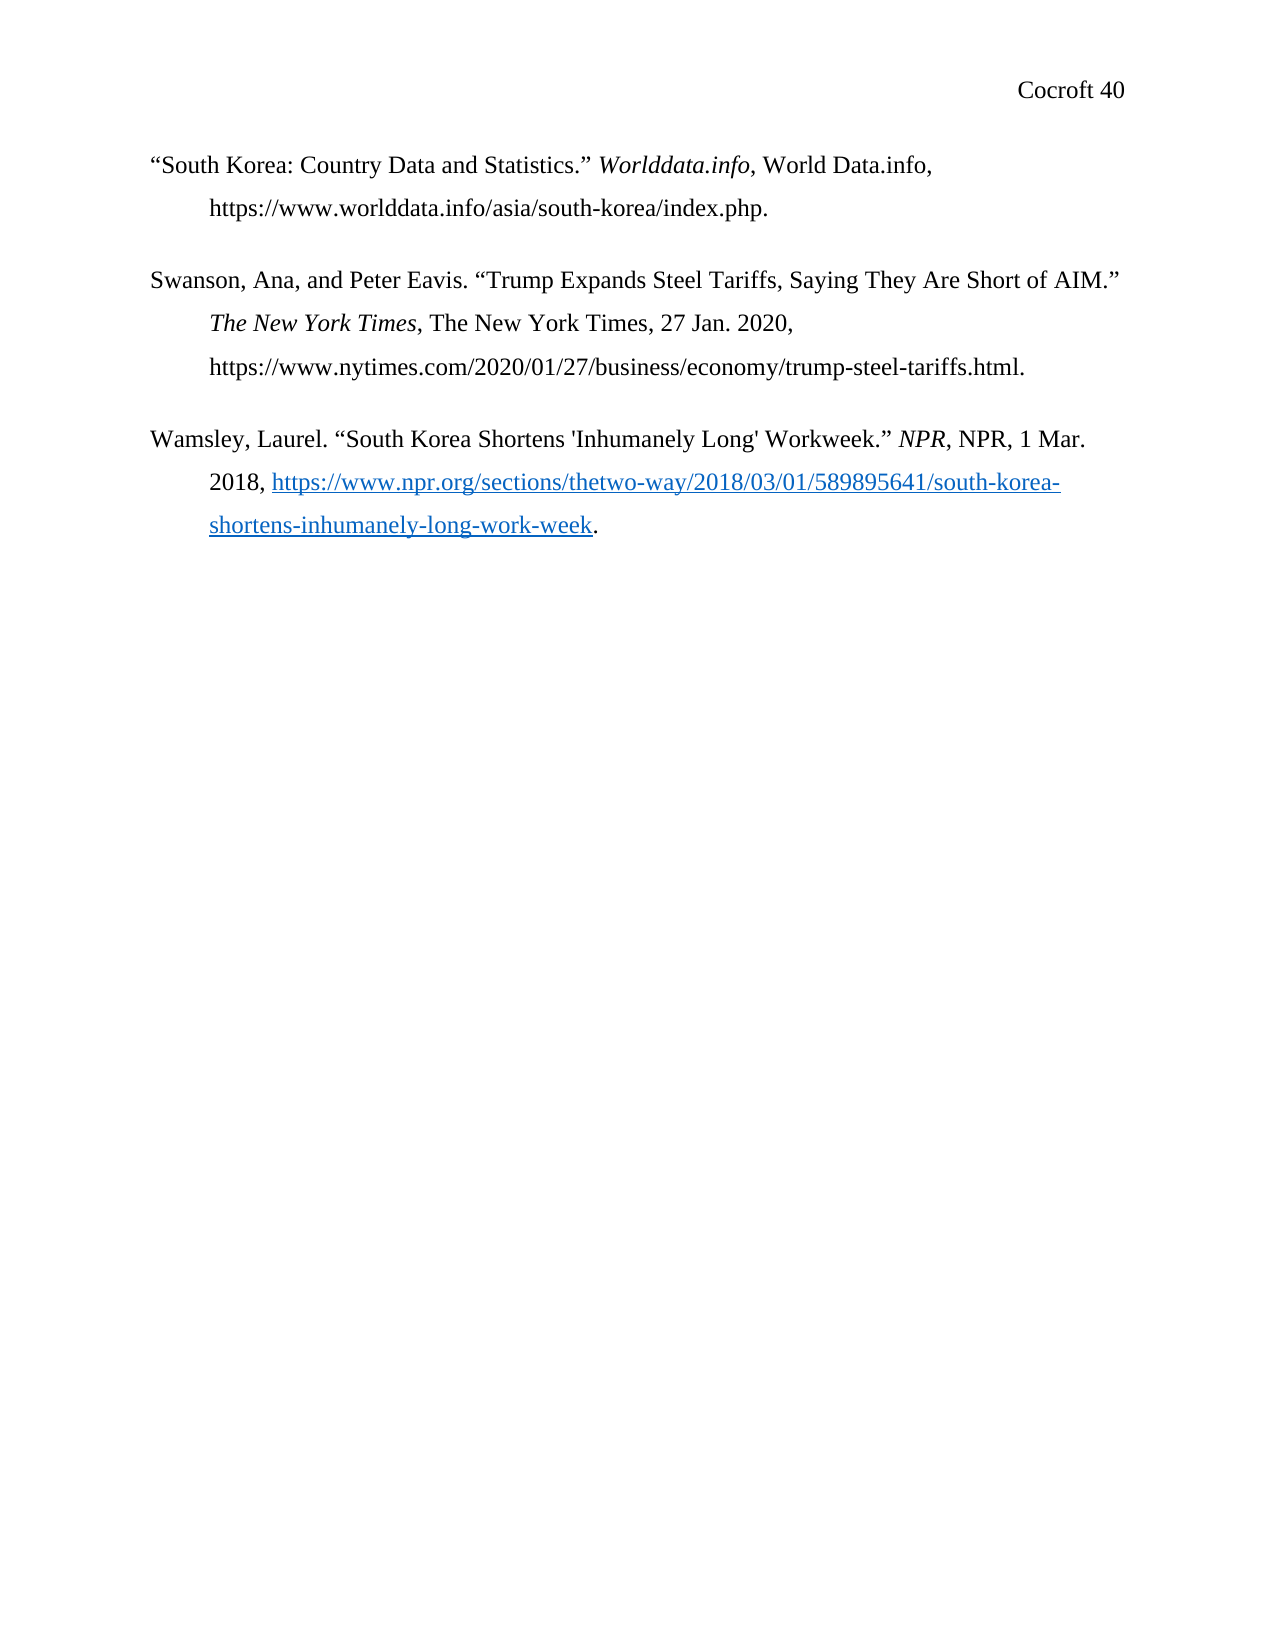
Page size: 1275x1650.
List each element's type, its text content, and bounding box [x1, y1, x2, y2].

text Wamsley, Laurel. “South Korea Shortens 'Inhumanely Long' Workweek.” NPR, NPR, 1 Mar. 2018, https://www.npr.org/sections/thetwo-way/2018/03/01/589895641/south-korea-shortens-inhumanely-long-work-week. [150, 424, 1125, 539]
text Swanson, Ana, and Peter Eavis. “Trump Expands Steel Tariffs, Saying They Are Short of AIM.” The New York Times, The New York Times, 27 Jan. 2020, https://www.nytimes.com/2020/01/27/business/economy/trump-steel-tariffs.html. [150, 265, 1125, 380]
text “South Korea: Country Data and Statistics.” Worlddata.info, World Data.info, https://www.worlddata.info/asia/south-korea/index.php. [150, 150, 1125, 222]
